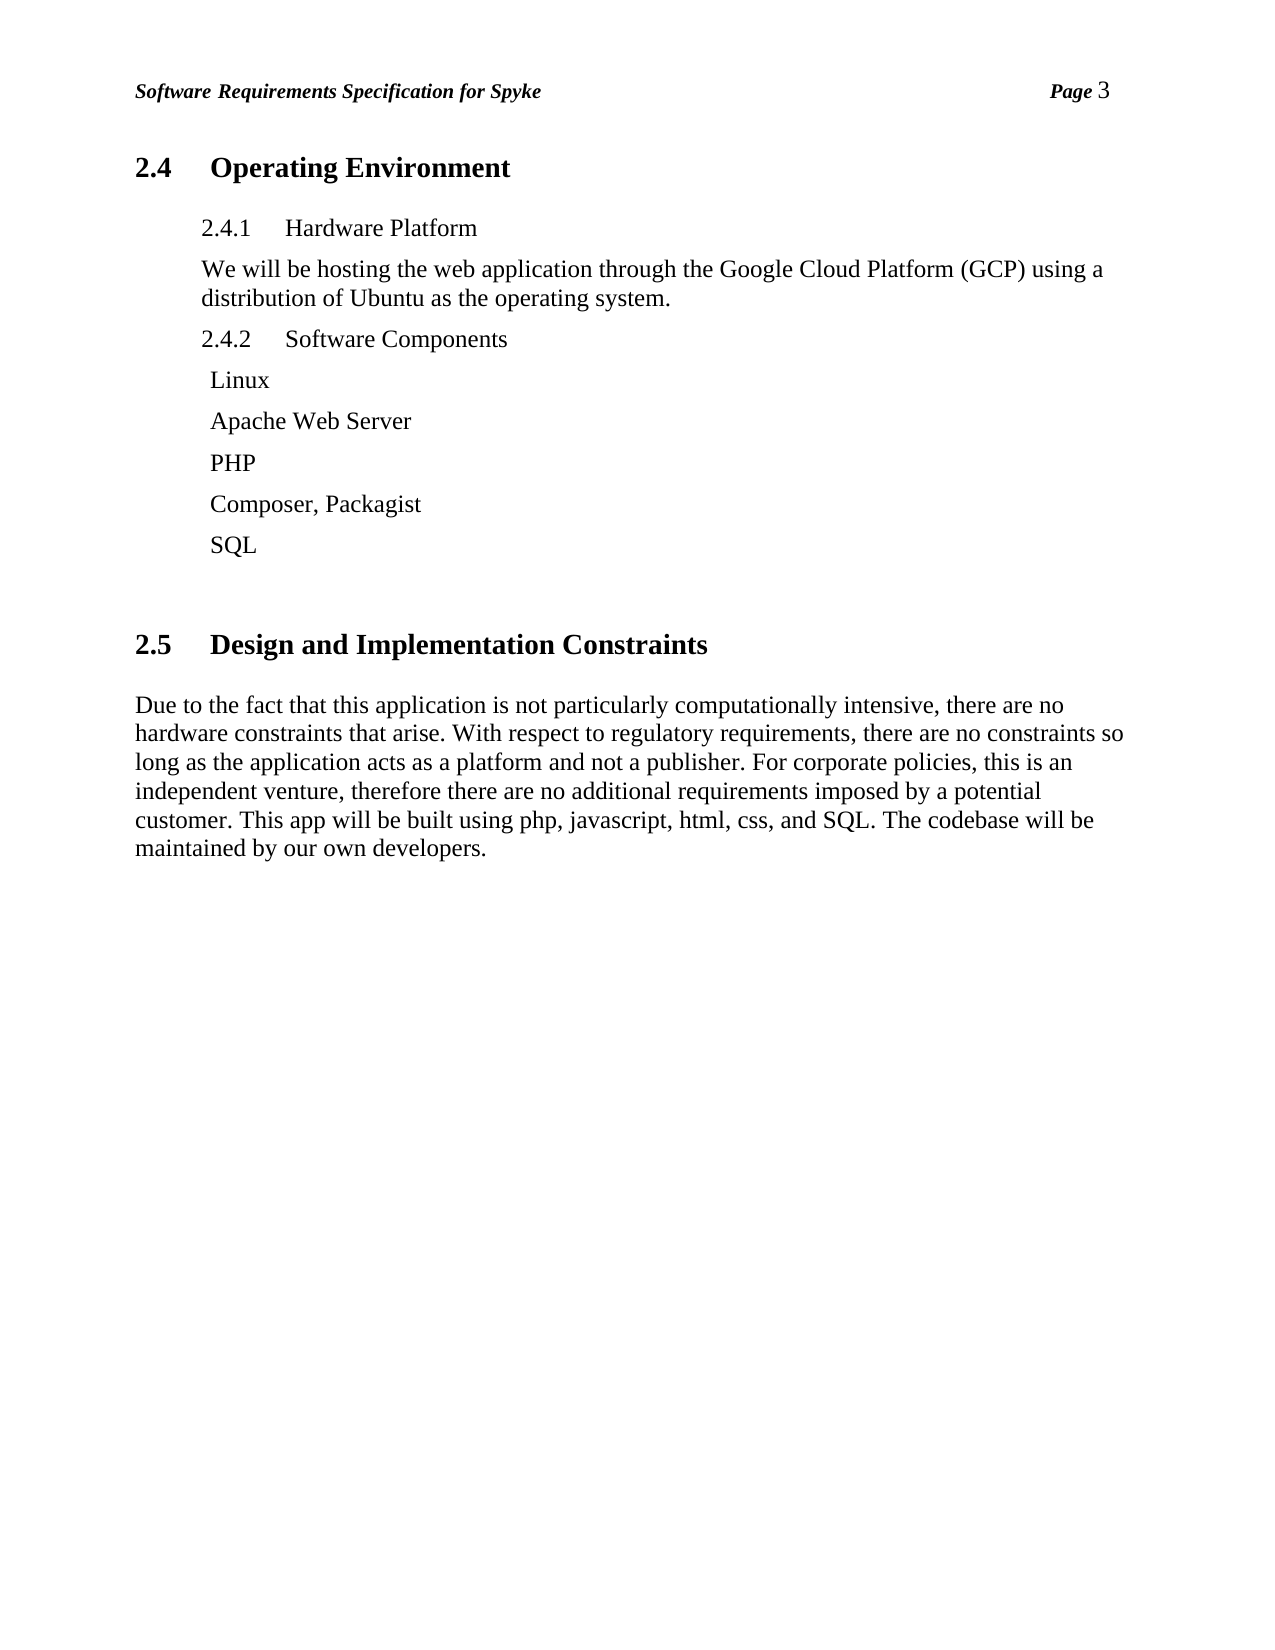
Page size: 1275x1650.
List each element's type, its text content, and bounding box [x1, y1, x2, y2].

text 2.4.1 Hardware Platform [201, 213, 1140, 241]
text 2.4.2 Software Components [201, 324, 1140, 353]
text Composer, Packagist [135, 489, 1140, 518]
text Due to the fact that this application is not particularly computationally intensive, there are no hardware constraints that arise. With respect to regulatory requirements, there are no constraints so long as the application acts as a platform and not a publisher. For corporate policies, this is an independent venture, therefore there are no additional requirements imposed by a potential customer. This app will be built using php, javascript, html, css, and SQL. The codebase will be maintained by our own developers. [135, 690, 1140, 862]
text Linux [201, 365, 1140, 394]
subtitle Operating Environment [135, 150, 1140, 183]
text Apache Web Server [201, 406, 1140, 435]
text PHP [210, 448, 1140, 476]
text We will be hosting the web application through the Google Cloud Platform (GCP) using a distribution of Ubuntu as the operating system. [201, 254, 1140, 311]
subtitle Design and Implementation Constraints [135, 627, 1140, 661]
text SQL [201, 530, 1140, 559]
